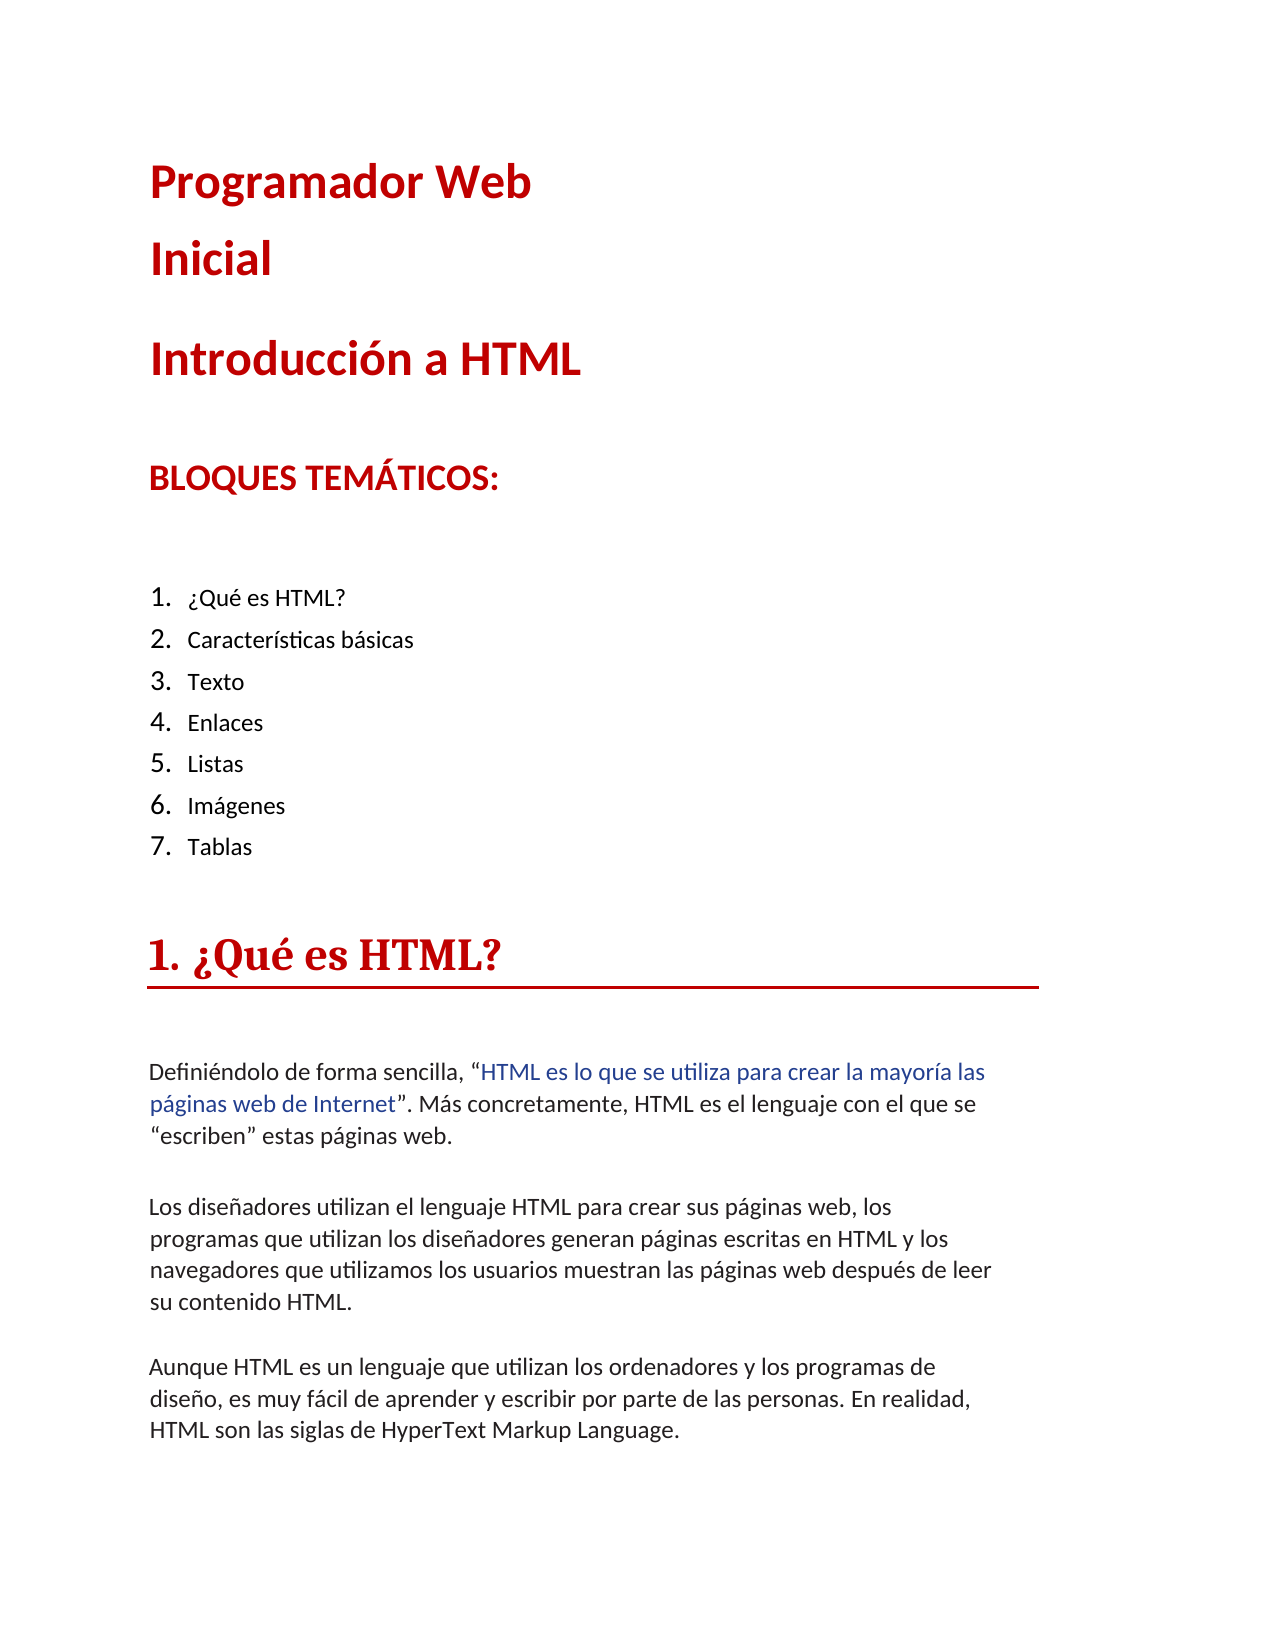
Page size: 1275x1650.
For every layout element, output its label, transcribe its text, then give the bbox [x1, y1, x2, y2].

text Definiéndolo de forma sencilla, “HTML es lo que se utiliza para crear la mayoría las páginas web de Internet”. Más concretamente, HTML es el lenguaje con el que se “escriben” estas páginas web. [148, 1056, 994, 1150]
text Aunque HTML es un lenguaje que utilizan los ordenadores y los programas de diseño, es muy fácil de aprender y escribir por parte de las personas. En realidad, HTML son las siglas de HyperText Markup Language. [148, 1351, 994, 1445]
text Inicial [150, 226, 986, 287]
text BLOQUES TEMÁTICOS: [148, 454, 1125, 500]
list Listas [150, 744, 1007, 780]
list Tablas [150, 827, 1007, 863]
text Programador Web [150, 150, 986, 211]
list Imágenes [150, 786, 1007, 821]
text Introducción a HTML [150, 326, 1125, 387]
text 1. ¿Qué es HTML? [148, 929, 1125, 981]
list ¿Qué es HTML? [150, 578, 1007, 614]
list Enlaces [150, 703, 1007, 739]
text Los diseñadores utilizan el lenguaje HTML para crear sus páginas web, los programas que utilizan los diseñadores generan páginas escritas en HTML y los navegadores que utilizamos los usuarios muestran las páginas web después de leer su contenido HTML. [148, 1191, 994, 1317]
list Texto [150, 662, 1007, 697]
list Características básicas [150, 620, 1007, 656]
